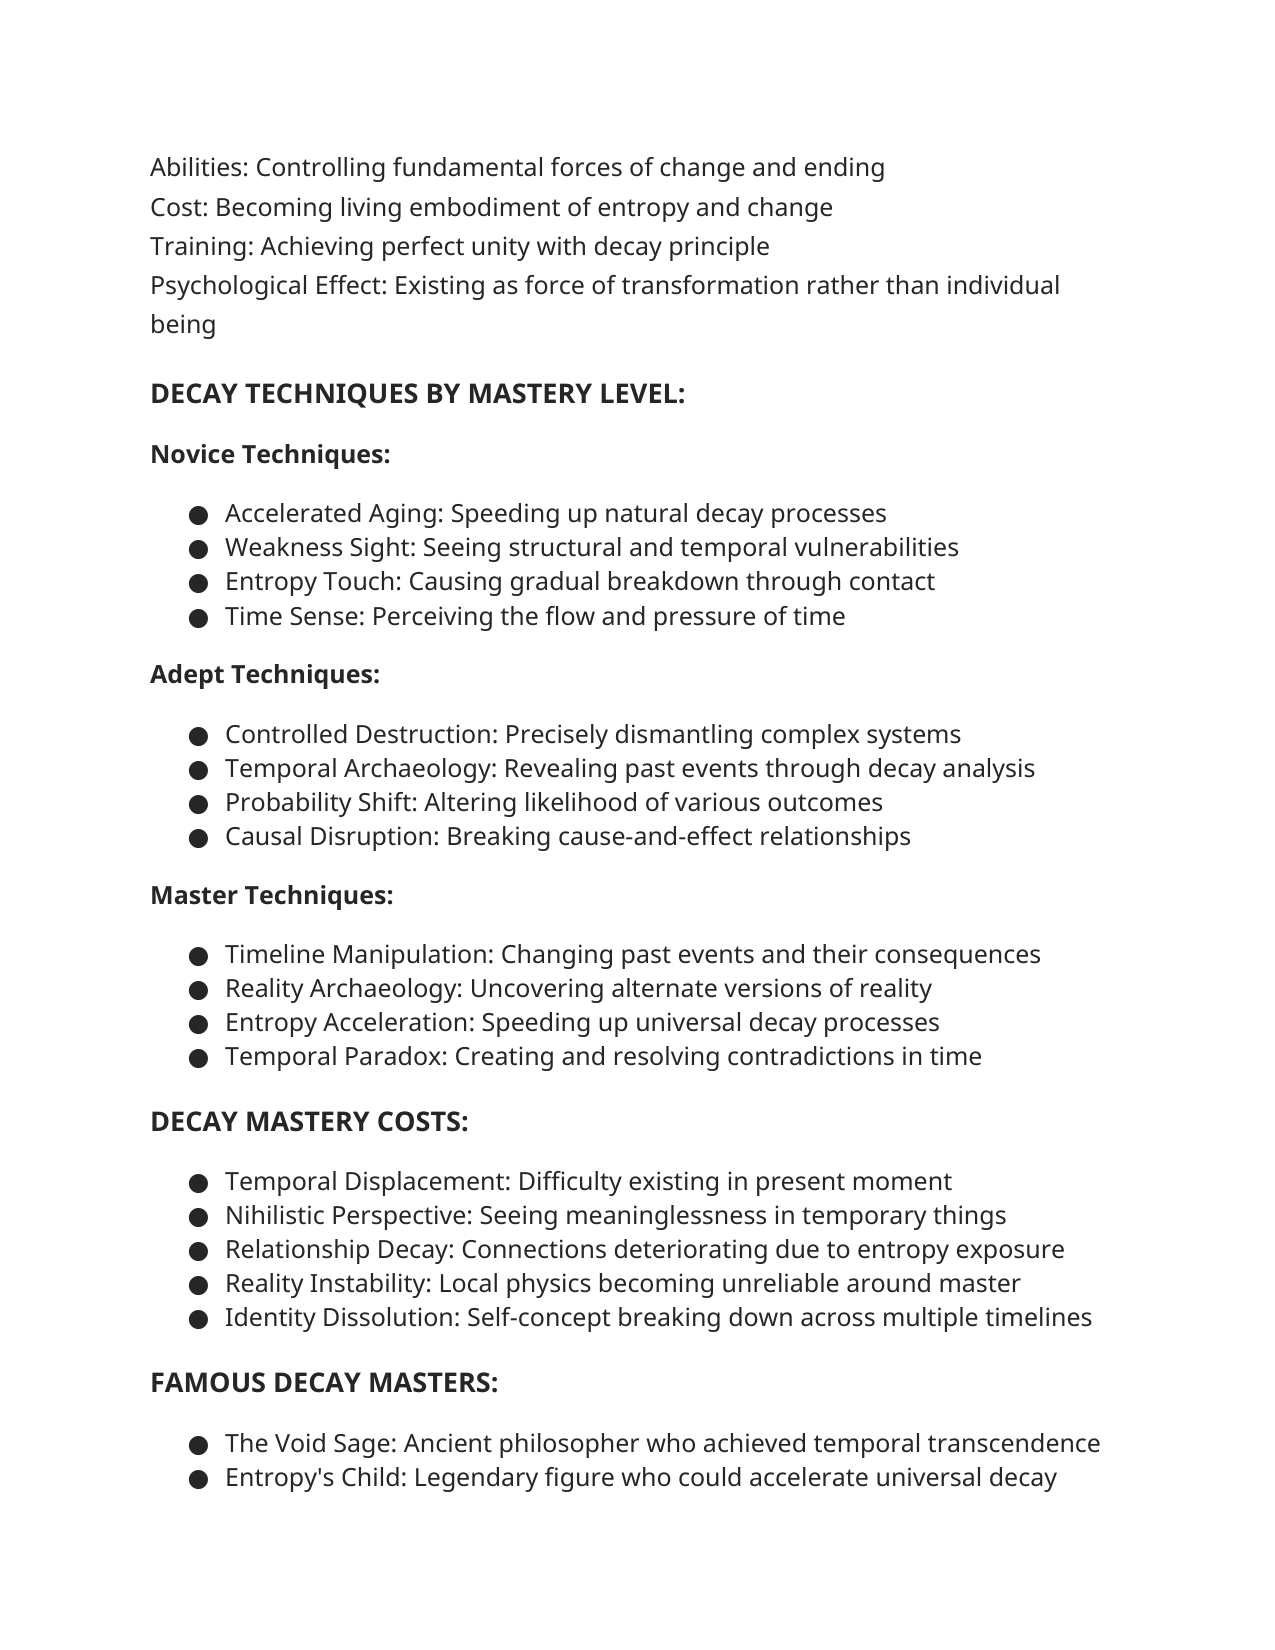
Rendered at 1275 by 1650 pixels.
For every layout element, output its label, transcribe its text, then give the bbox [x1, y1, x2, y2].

list Weakness Sight: Seeing structural and temporal vulnerabilities [187, 530, 1125, 564]
text Cost: Becoming living embodiment of entropy and change [150, 189, 1125, 223]
list Timeline Manipulation: Changing past events and their consequences [187, 937, 1125, 971]
list Relationship Decay: Connections deteriorating due to entropy exposure [187, 1232, 1125, 1266]
text Training: Achieving perfect unity with decay principle [150, 228, 1125, 262]
list Reality Archaeology: Uncovering alternate versions of reality [187, 971, 1125, 1005]
subtitle Novice Techniques: [150, 437, 1125, 471]
list Entropy's Child: Legendary figure who could accelerate universal decay [187, 1459, 1125, 1493]
list Probability Shift: Altering likelihood of various outcomes [187, 784, 1125, 818]
list Causal Disruption: Breaking cause-and-effect relationships [187, 818, 1125, 852]
list Controlled Destruction: Precisely dismantling complex systems [187, 716, 1125, 750]
subtitle DECAY MASTERY COSTS: [150, 1102, 1125, 1139]
list Entropy Touch: Causing gradual breakdown through contact [187, 564, 1125, 598]
list Temporal Archaeology: Revealing past events through decay analysis [187, 750, 1125, 784]
text Abilities: Controlling fundamental forces of change and ending [150, 150, 1125, 184]
subtitle Adept Techniques: [150, 657, 1125, 691]
subtitle FAMOUS DECAY MASTERS: [150, 1363, 1125, 1400]
list The Void Sage: Ancient philosopher who achieved temporal transcendence [187, 1425, 1125, 1459]
list Identity Dissolution: Self-concept breaking down across multiple timelines [187, 1300, 1125, 1334]
list Nihilistic Perspective: Seeing meaninglessness in temporary things [187, 1198, 1125, 1232]
subtitle Master Techniques: [150, 877, 1125, 912]
list Reality Instability: Local physics becoming unreliable around master [187, 1266, 1125, 1300]
text Psychological Effect: Existing as force of transformation rather than individual being [150, 267, 1125, 341]
subtitle DECAY TECHNIQUES BY MASTERY LEVEL: [150, 375, 1125, 412]
list Accelerated Aging: Speeding up natural decay processes [187, 496, 1125, 530]
list Temporal Paradox: Creating and resolving contradictions in time [187, 1039, 1125, 1073]
list Entropy Acceleration: Speeding up universal decay processes [187, 1005, 1125, 1039]
list Temporal Displacement: Difficulty existing in present moment [187, 1164, 1125, 1198]
list Time Sense: Perceiving the flow and pressure of time [187, 598, 1125, 632]
